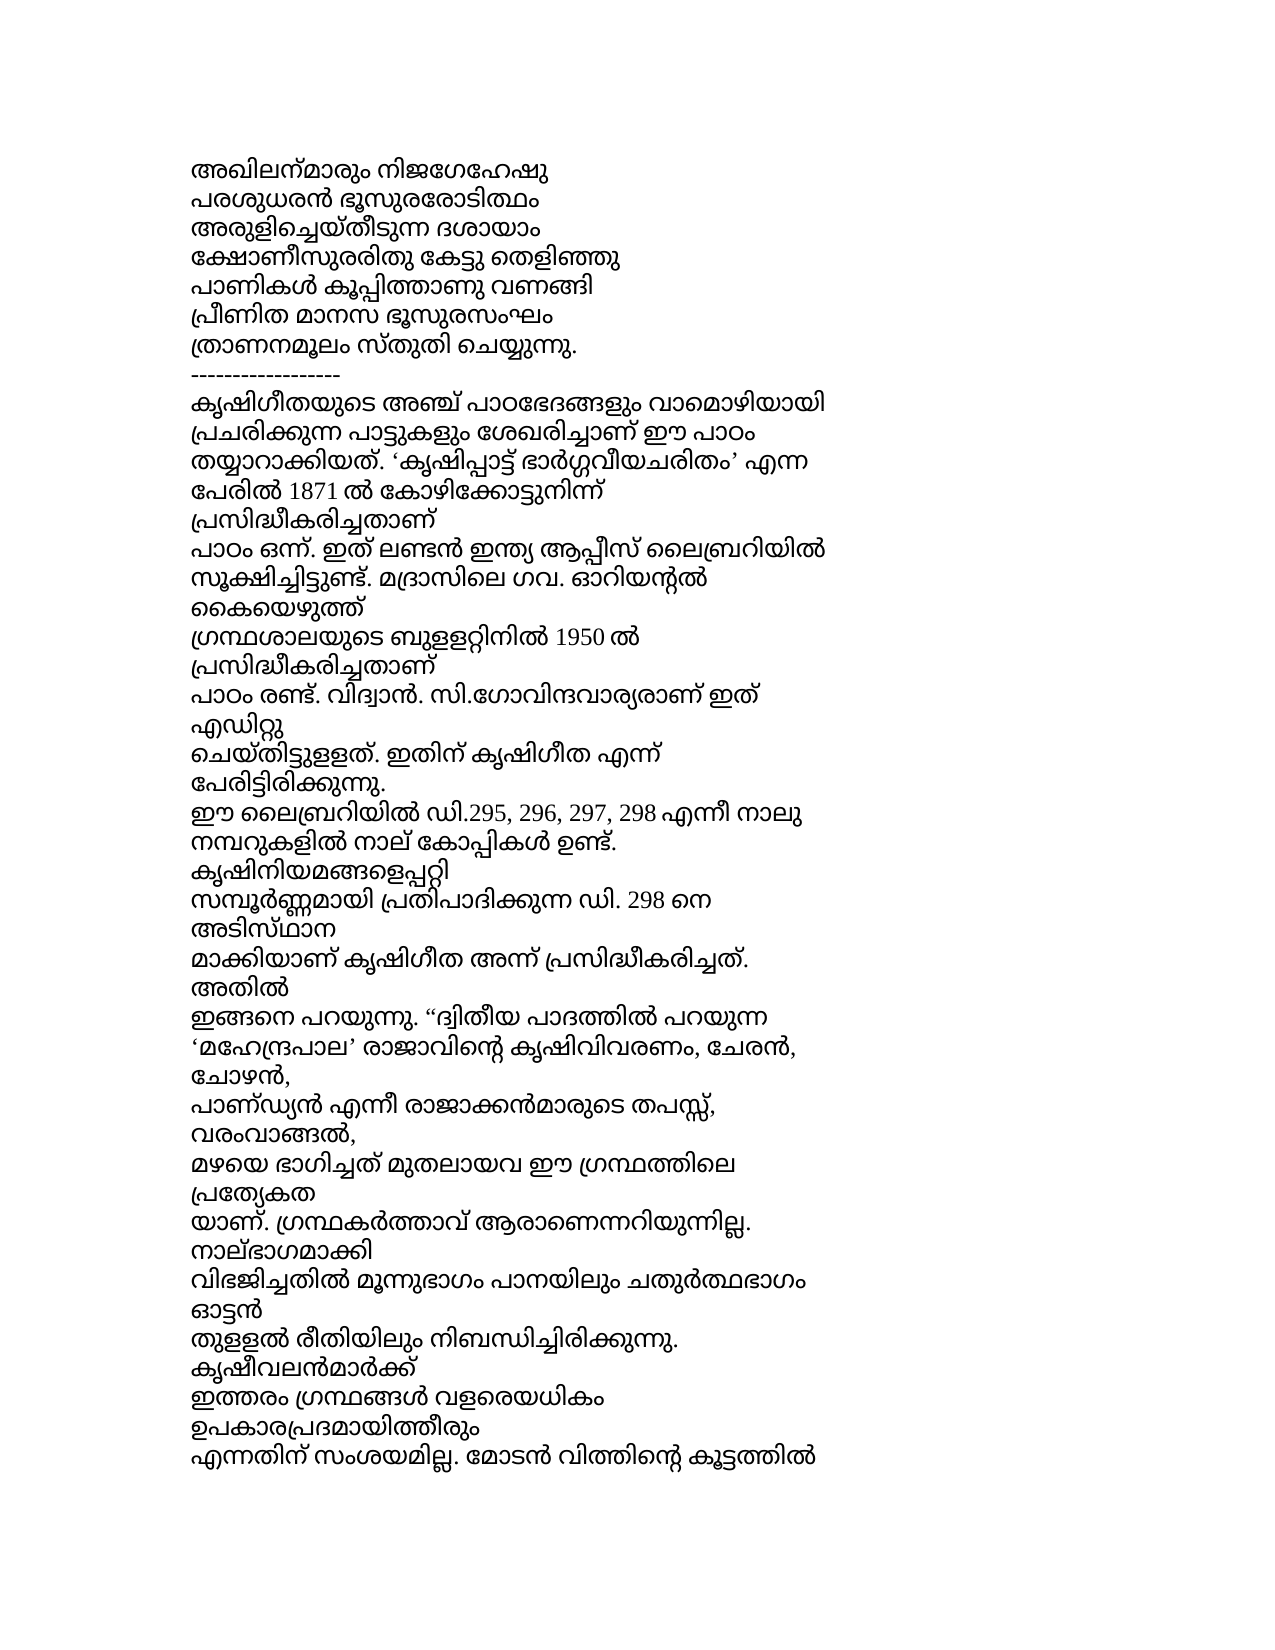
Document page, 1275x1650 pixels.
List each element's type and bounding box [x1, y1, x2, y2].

table_cell [186, 150, 858, 1475]
